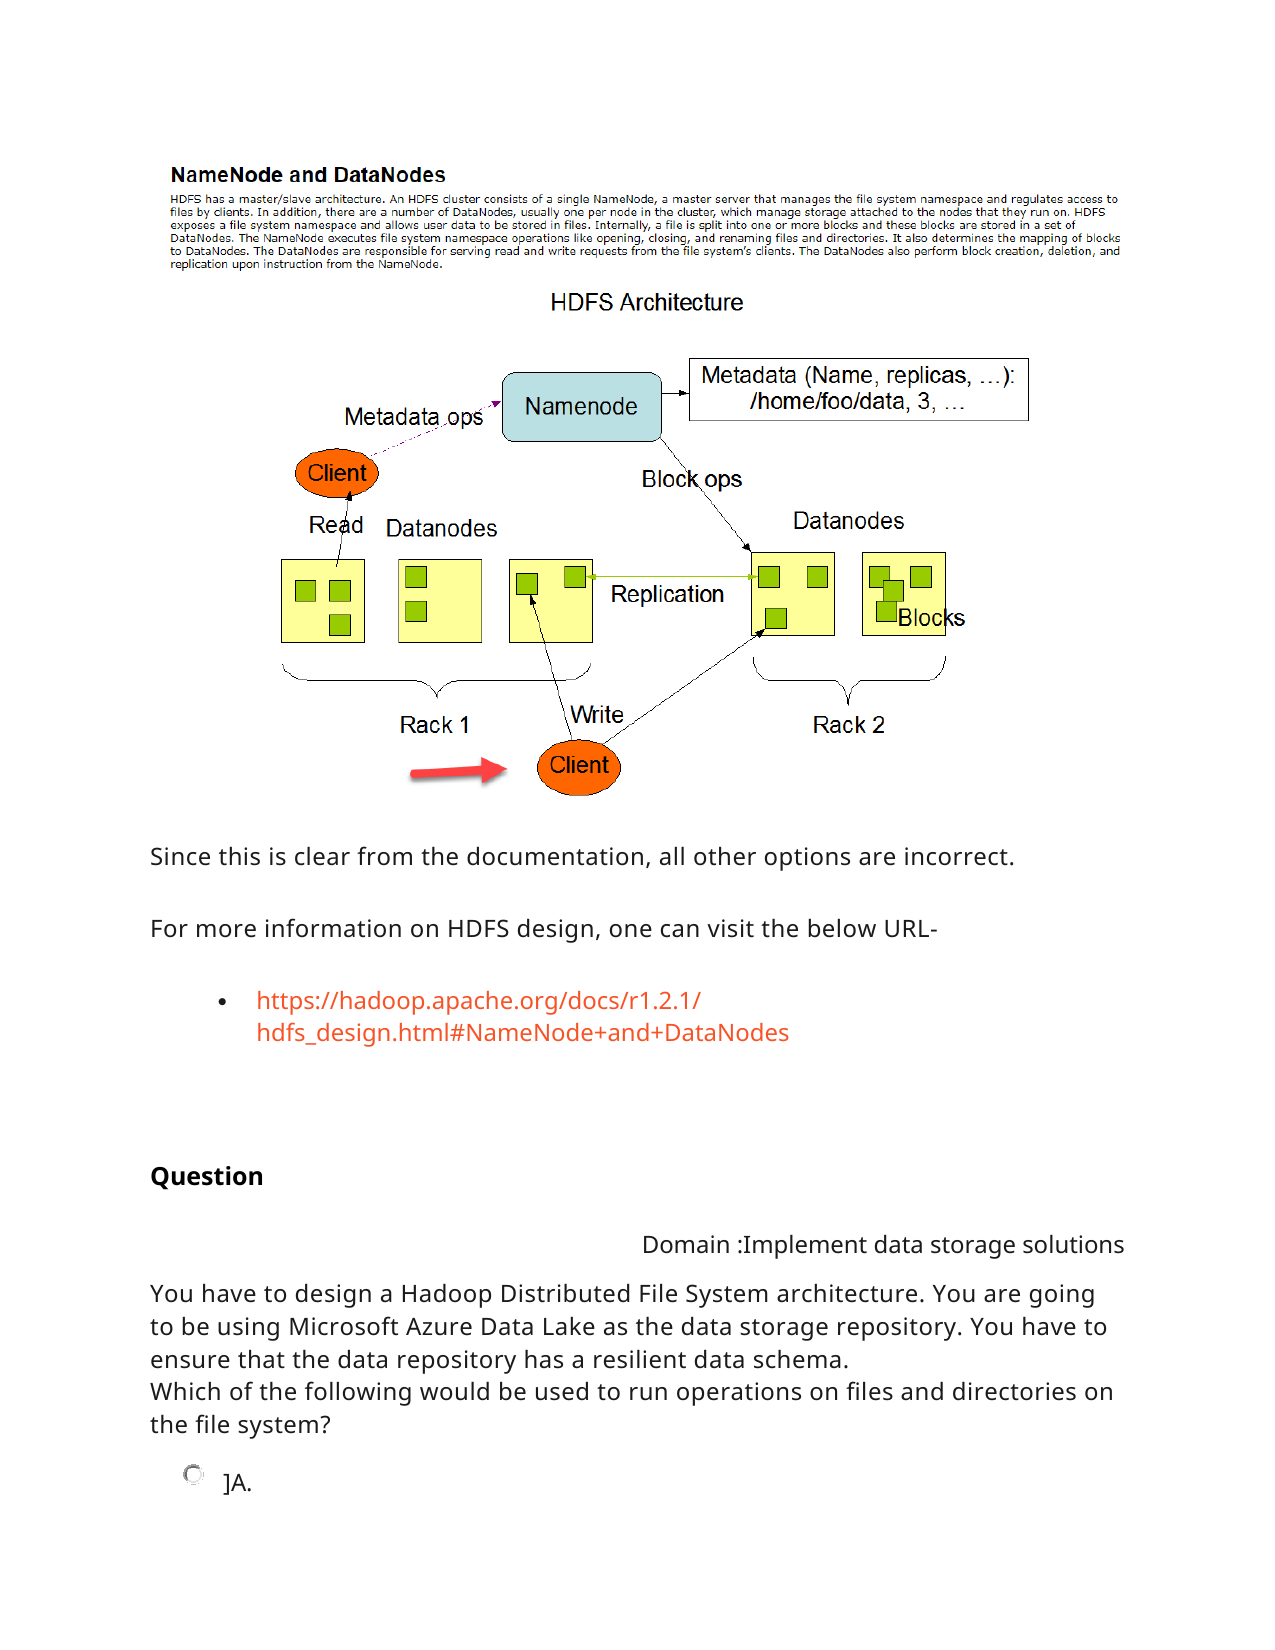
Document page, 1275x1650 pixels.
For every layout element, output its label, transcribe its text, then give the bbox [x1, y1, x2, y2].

text Which of the following would be used to run operations on files and directories on the file system? [150, 1375, 1125, 1440]
text Since this is clear from the documentation, all other options are incorrect. [150, 840, 1125, 873]
text For more information on HDFS design, one can visit the below URL- [150, 912, 1125, 944]
text ]A. [181, 1457, 1125, 1498]
list https://hadoop.apache.org/docs/r1.2.1/hdfs_design.html#NameNode+and+DataNodes [219, 983, 1094, 1049]
picture [150, 150, 1125, 802]
text You have to design a Hadoop Distributed File System architecture. You are going to be using Microsoft Azure Data Lake as the data storage repository. You have to ensure that the data repository has a resilient data schema. [150, 1277, 1125, 1375]
text Domain :Implement data storage solutions [150, 1228, 1125, 1261]
subtitle Question 16 [150, 1159, 1125, 1193]
